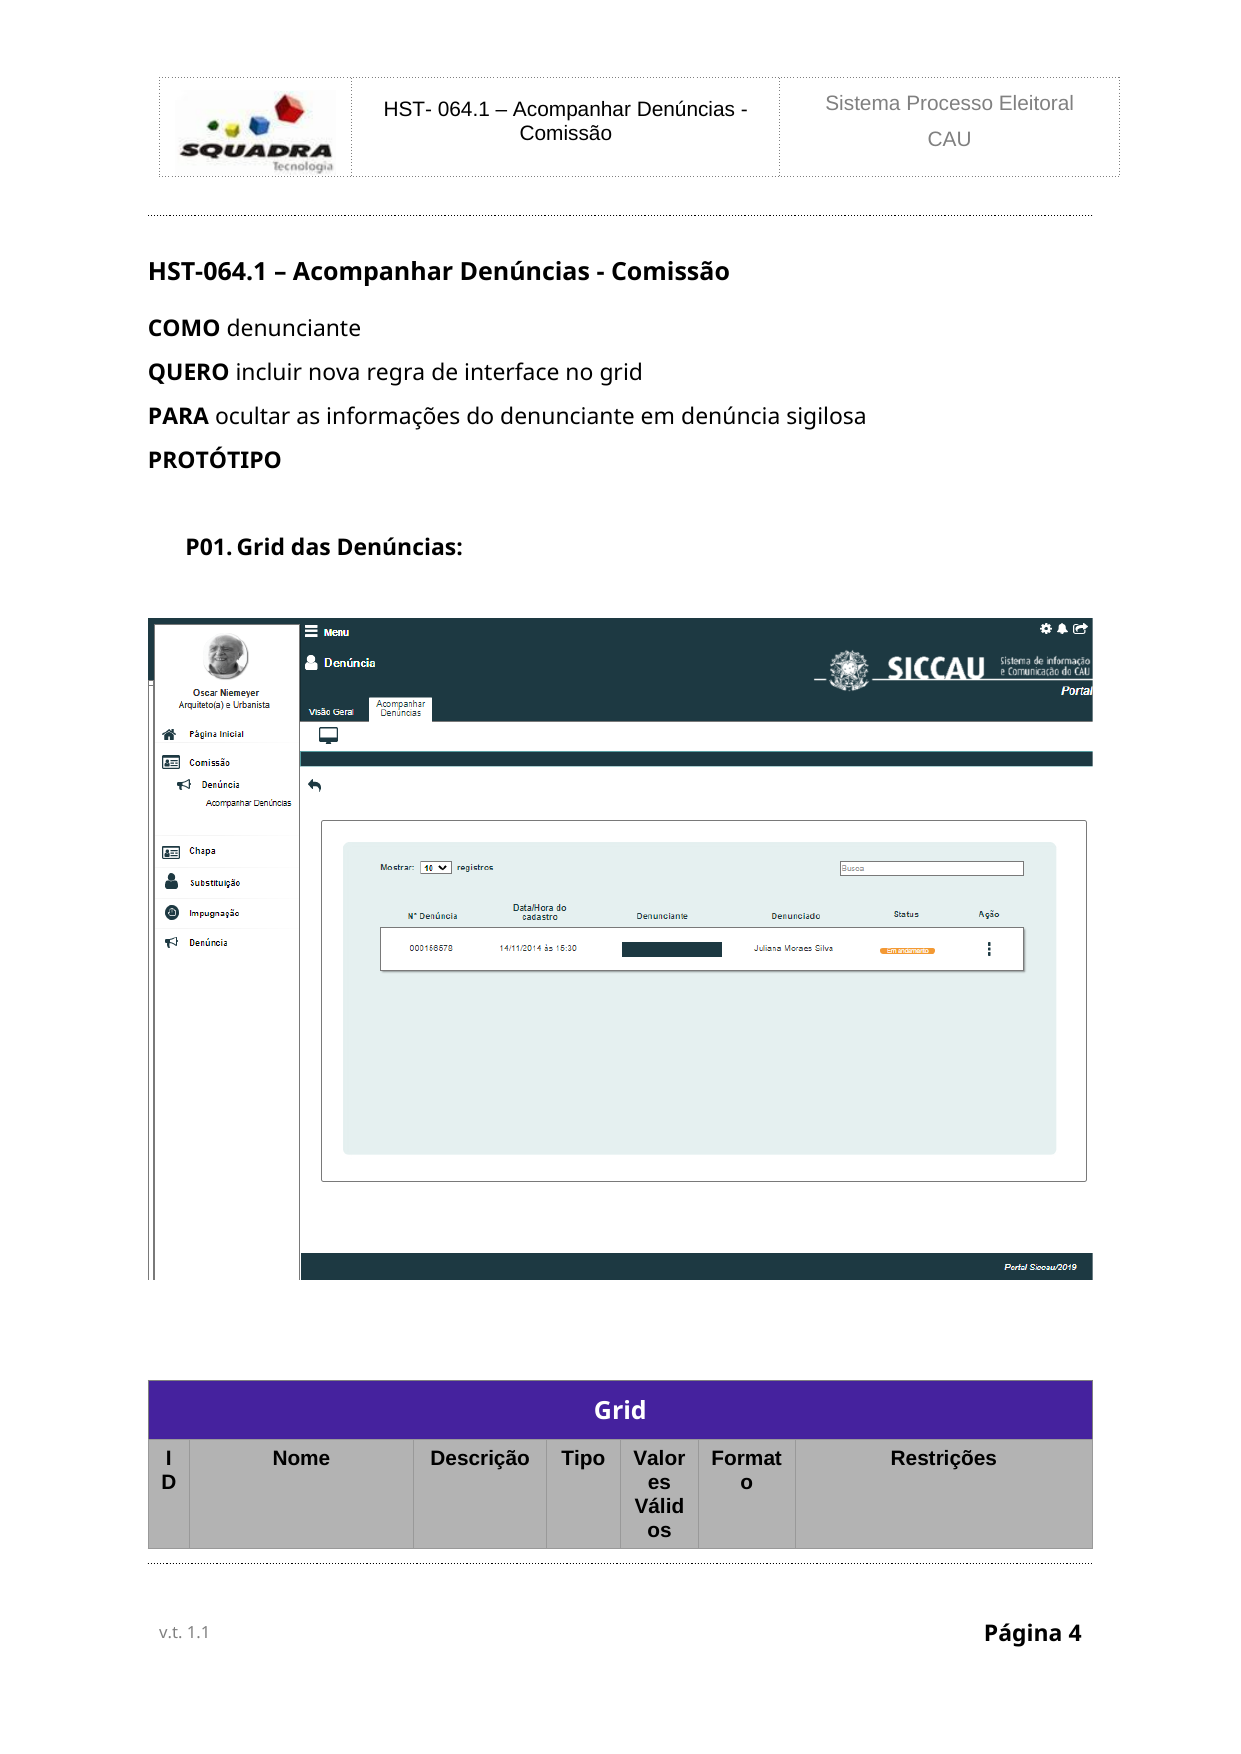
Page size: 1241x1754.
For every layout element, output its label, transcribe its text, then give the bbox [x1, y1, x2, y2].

table_cell Nome [190, 1440, 413, 1548]
subtitle COMO denunciante [148, 312, 1092, 344]
table_cell Descrição [414, 1440, 546, 1548]
subtitle QUERO incluir nova regra de interface no grid [148, 356, 1092, 387]
table_cell Valores Válidos [621, 1440, 698, 1548]
table_header Grid [149, 1381, 1092, 1439]
subtitle PARA ocultar as informações do denunciante em denúncia sigilosa [148, 400, 1092, 431]
list Grid das Denúncias: [185, 531, 1092, 562]
picture [147, 618, 1093, 1280]
table_cell ID [149, 1440, 189, 1548]
subtitle PROTÓTIPO [148, 444, 1092, 475]
picture [174, 90, 336, 176]
table_cell Tipo [547, 1440, 620, 1548]
table_cell Formato [699, 1440, 795, 1548]
subtitle HST-064.1 – Acompanhar Denúncias - Comissão [148, 253, 1092, 287]
table_cell Restrições [796, 1440, 1092, 1548]
